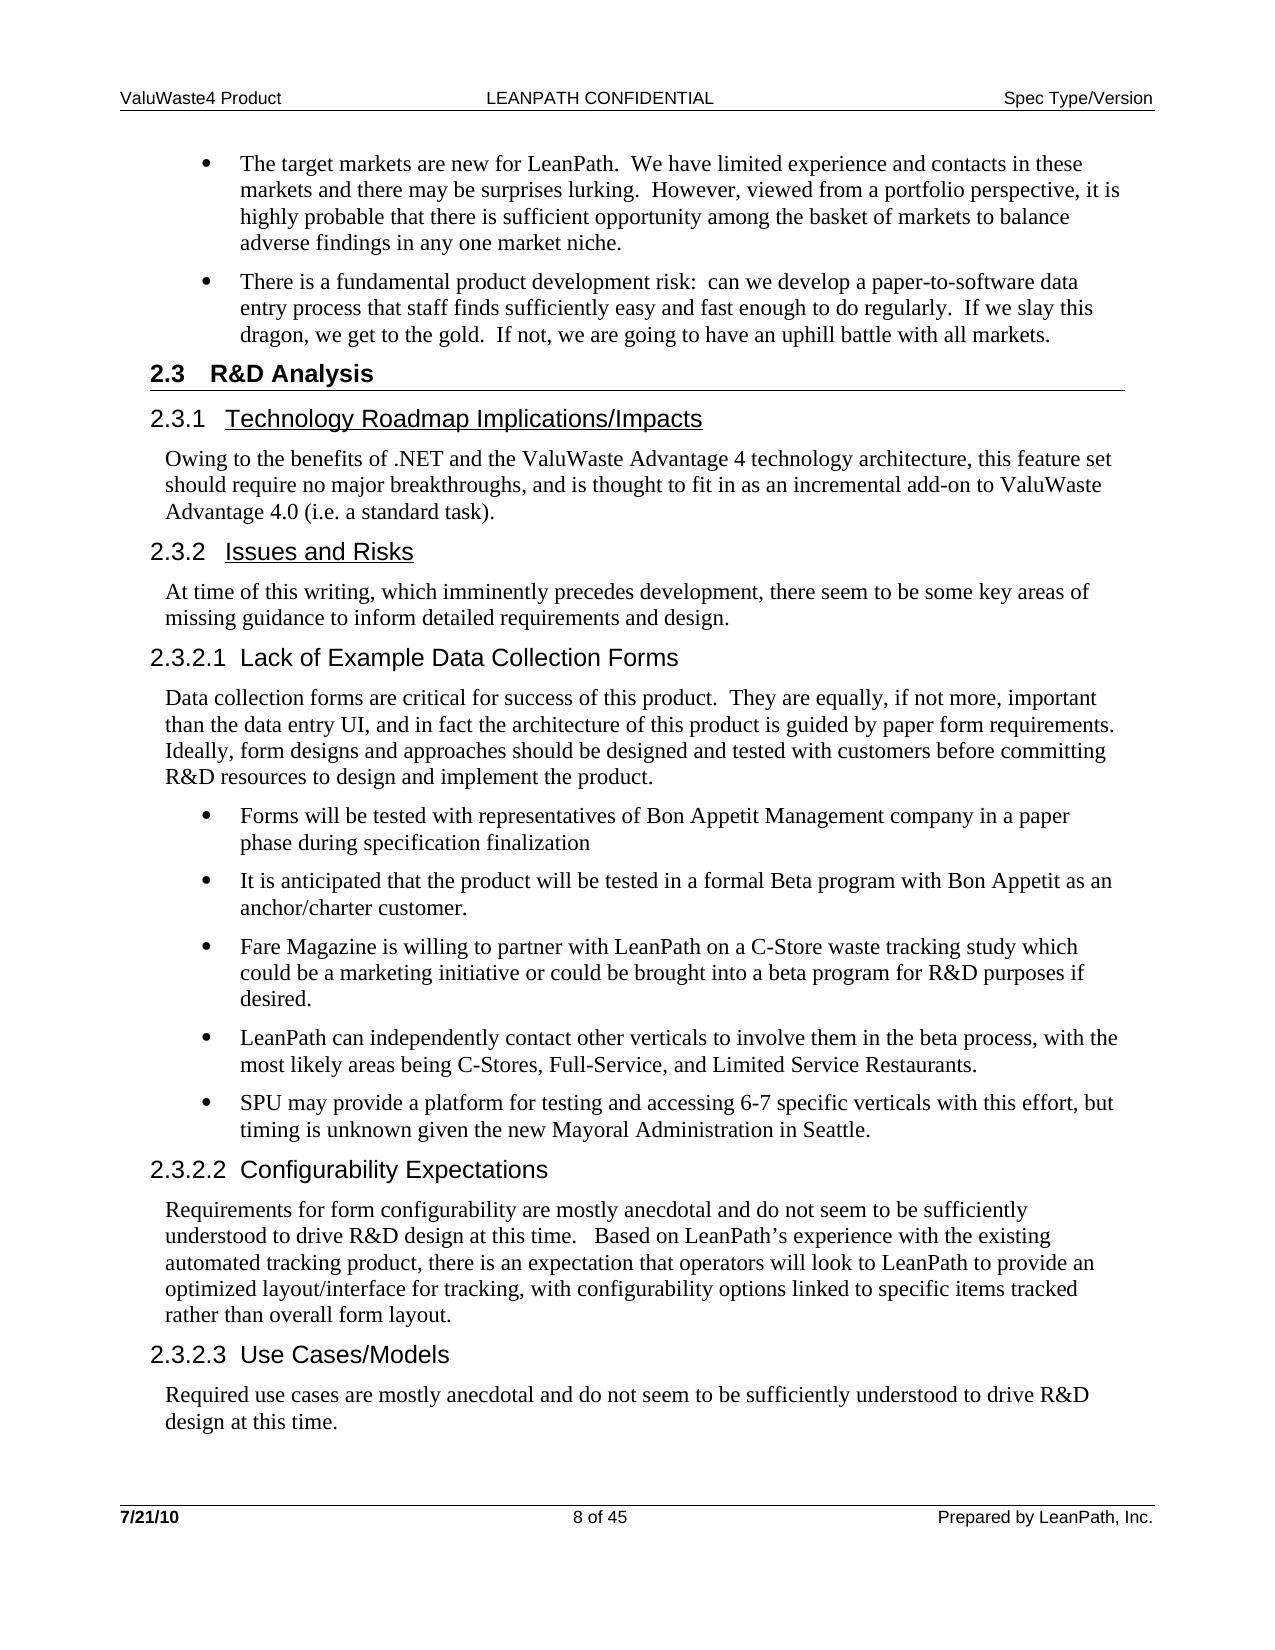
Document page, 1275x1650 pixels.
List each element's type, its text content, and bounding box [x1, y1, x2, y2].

text Required use cases are mostly anecdotal and do not seem to be sufficiently understood to drive R&D design at this time. [165, 1381, 1125, 1434]
list SPU may provide a platform for testing and accessing 6-7 specific verticals with this effort, but timing is unknown given the new Mayoral Administration in Seattle. [202, 1089, 1125, 1142]
list Forms will be tested with representatives of Bon Appetit Management company in a paper phase during specification finalization [202, 802, 1125, 855]
subtitle R&D Analysis [150, 359, 1125, 390]
list There is a fundamental product development risk: can we develop a paper-to-software data entry process that staff finds sufficiently easy and fast enough to do regularly. If we slay this dragon, we get to the gold. If not, we are going to have an uphill battle with all markets. [202, 268, 1125, 347]
text Requirements for form configurability are mostly anecdotal and do not seem to be sufficiently understood to drive R&D design at this time. Based on LeanPath’s experience with the existing automated tracking product, there is an expectation that operators will look to LeanPath to provide an optimized layout/interface for tracking, with configurability options linked to specific items tracked rather than overall form layout. [165, 1196, 1125, 1328]
subtitle Technology Roadmap Implications/Impacts [150, 404, 1125, 433]
list LeanPath can independently contact other verticals to involve them in the beta process, with the most likely areas being C-Stores, Full-Service, and Limited Service Restaurants. [202, 1024, 1125, 1077]
list It is anticipated that the product will be tested in a formal Beta program with Bon Appetit as an anchor/charter customer. [202, 867, 1125, 920]
subtitle Issues and Risks [150, 537, 1125, 565]
list The target markets are new for LeanPath. We have limited experience and contacts in these markets and there may be surprises lurking. However, viewed from a portfolio perspective, it is highly probable that there is sufficient opportunity among the basket of markets to balance adverse findings in any one market niche. [202, 150, 1125, 255]
subtitle Use Cases/Models [150, 1340, 1125, 1369]
text At time of this writing, which imminently precedes development, there seem to be some key areas of missing guidance to inform detailed requirements and design. [165, 578, 1125, 631]
subtitle Configurability Expectations [150, 1155, 1125, 1183]
list Fare Magazine is willing to partner with LeanPath on a C-Store waste tracking study which could be a marketing initiative or could be brought into a beta program for R&D purposes if desired. [202, 933, 1125, 1012]
text Data collection forms are critical for success of this product. They are equally, if not more, important than the data entry UI, and in fact the architecture of this product is guided by paper form requirements. Ideally, form designs and approaches should be designed and tested with customers before committing R&D resources to design and implement the product. [165, 684, 1125, 790]
subtitle Lack of Example Data Collection Forms [150, 643, 1125, 672]
text Owing to the benefits of .NET and the ValuWaste Advantage 4 technology architecture, this feature set should require no major breakthroughs, and is thought to fit in as an incremental add-on to ValuWaste Advantage 4.0 (i.e. a standard task). [165, 445, 1125, 524]
